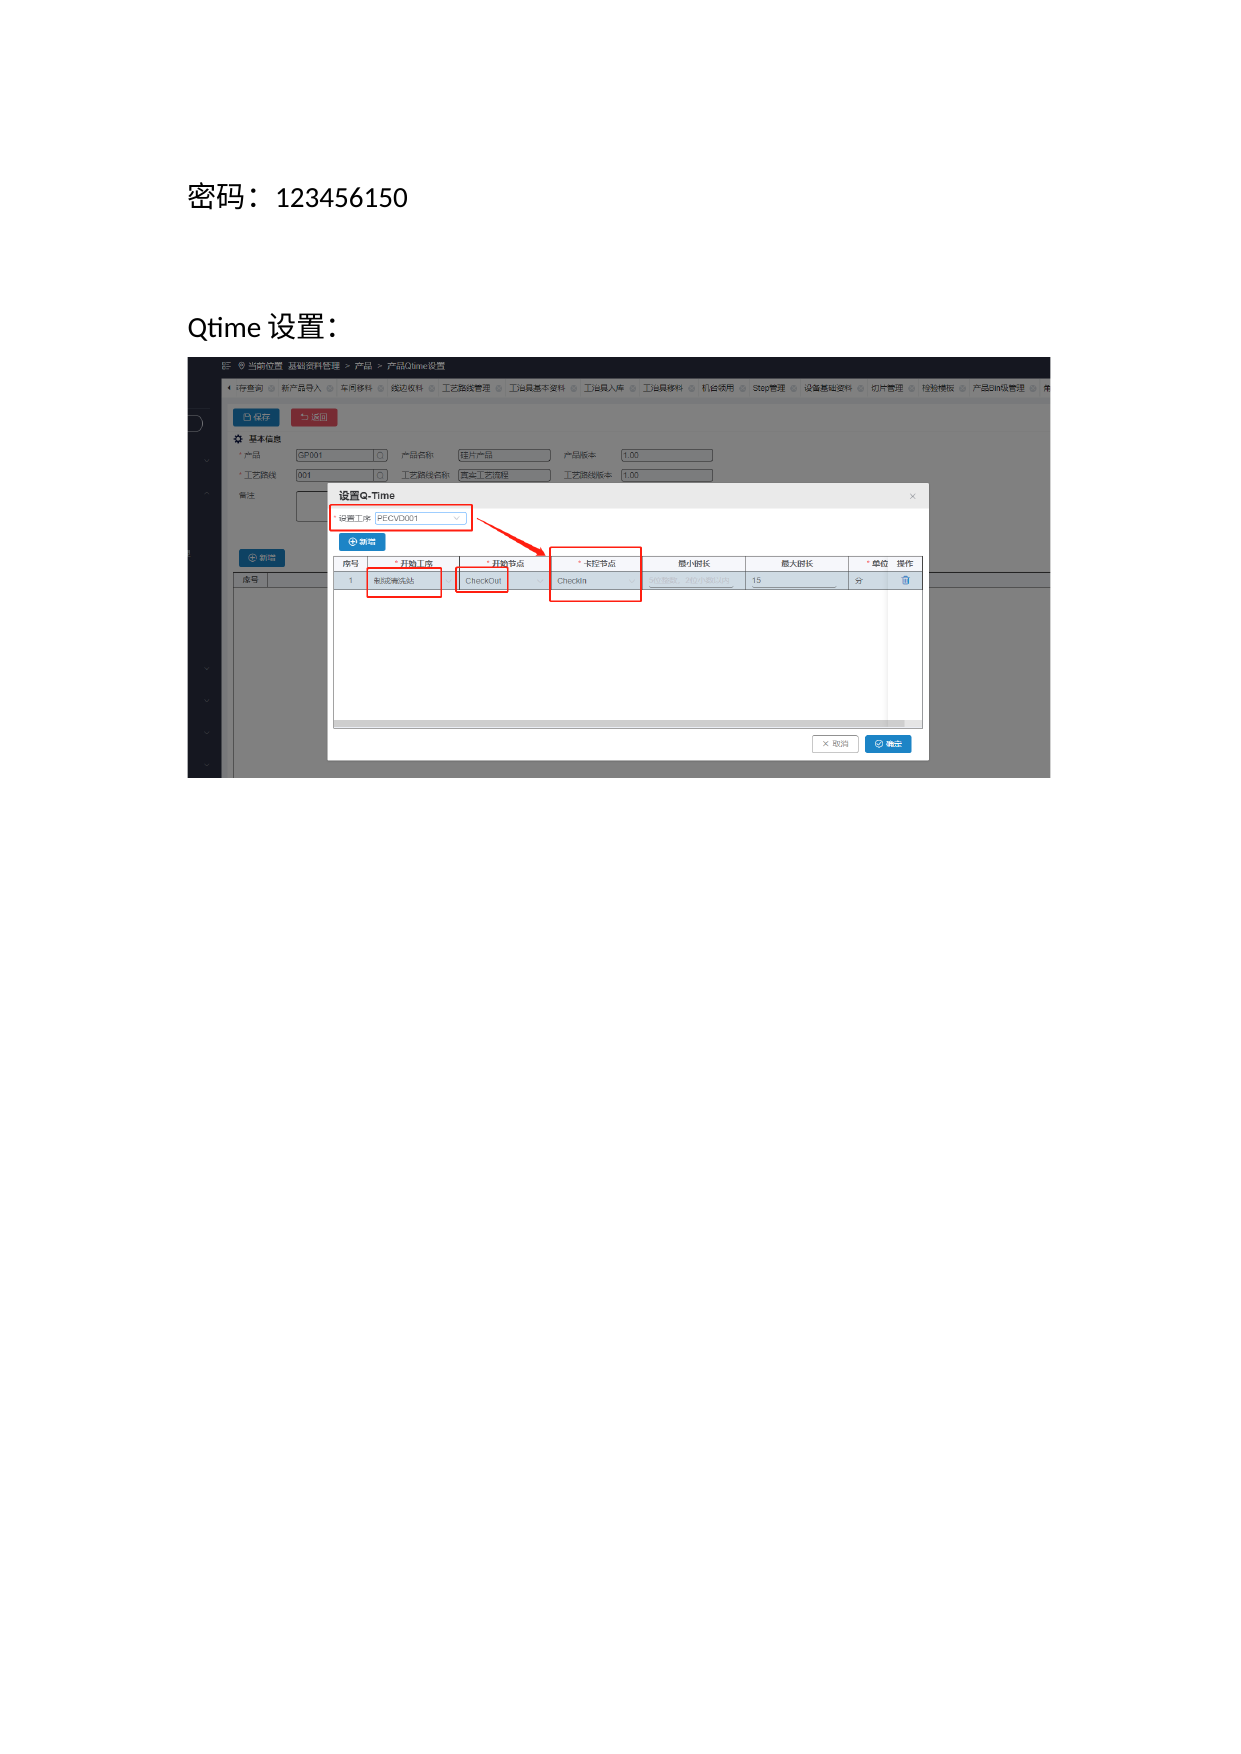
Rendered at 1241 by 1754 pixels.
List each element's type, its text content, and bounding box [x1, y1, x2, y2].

picture [187, 357, 1051, 778]
list Qtime设置： [187, 292, 1053, 357]
list 密码：123456150 [187, 162, 1053, 227]
